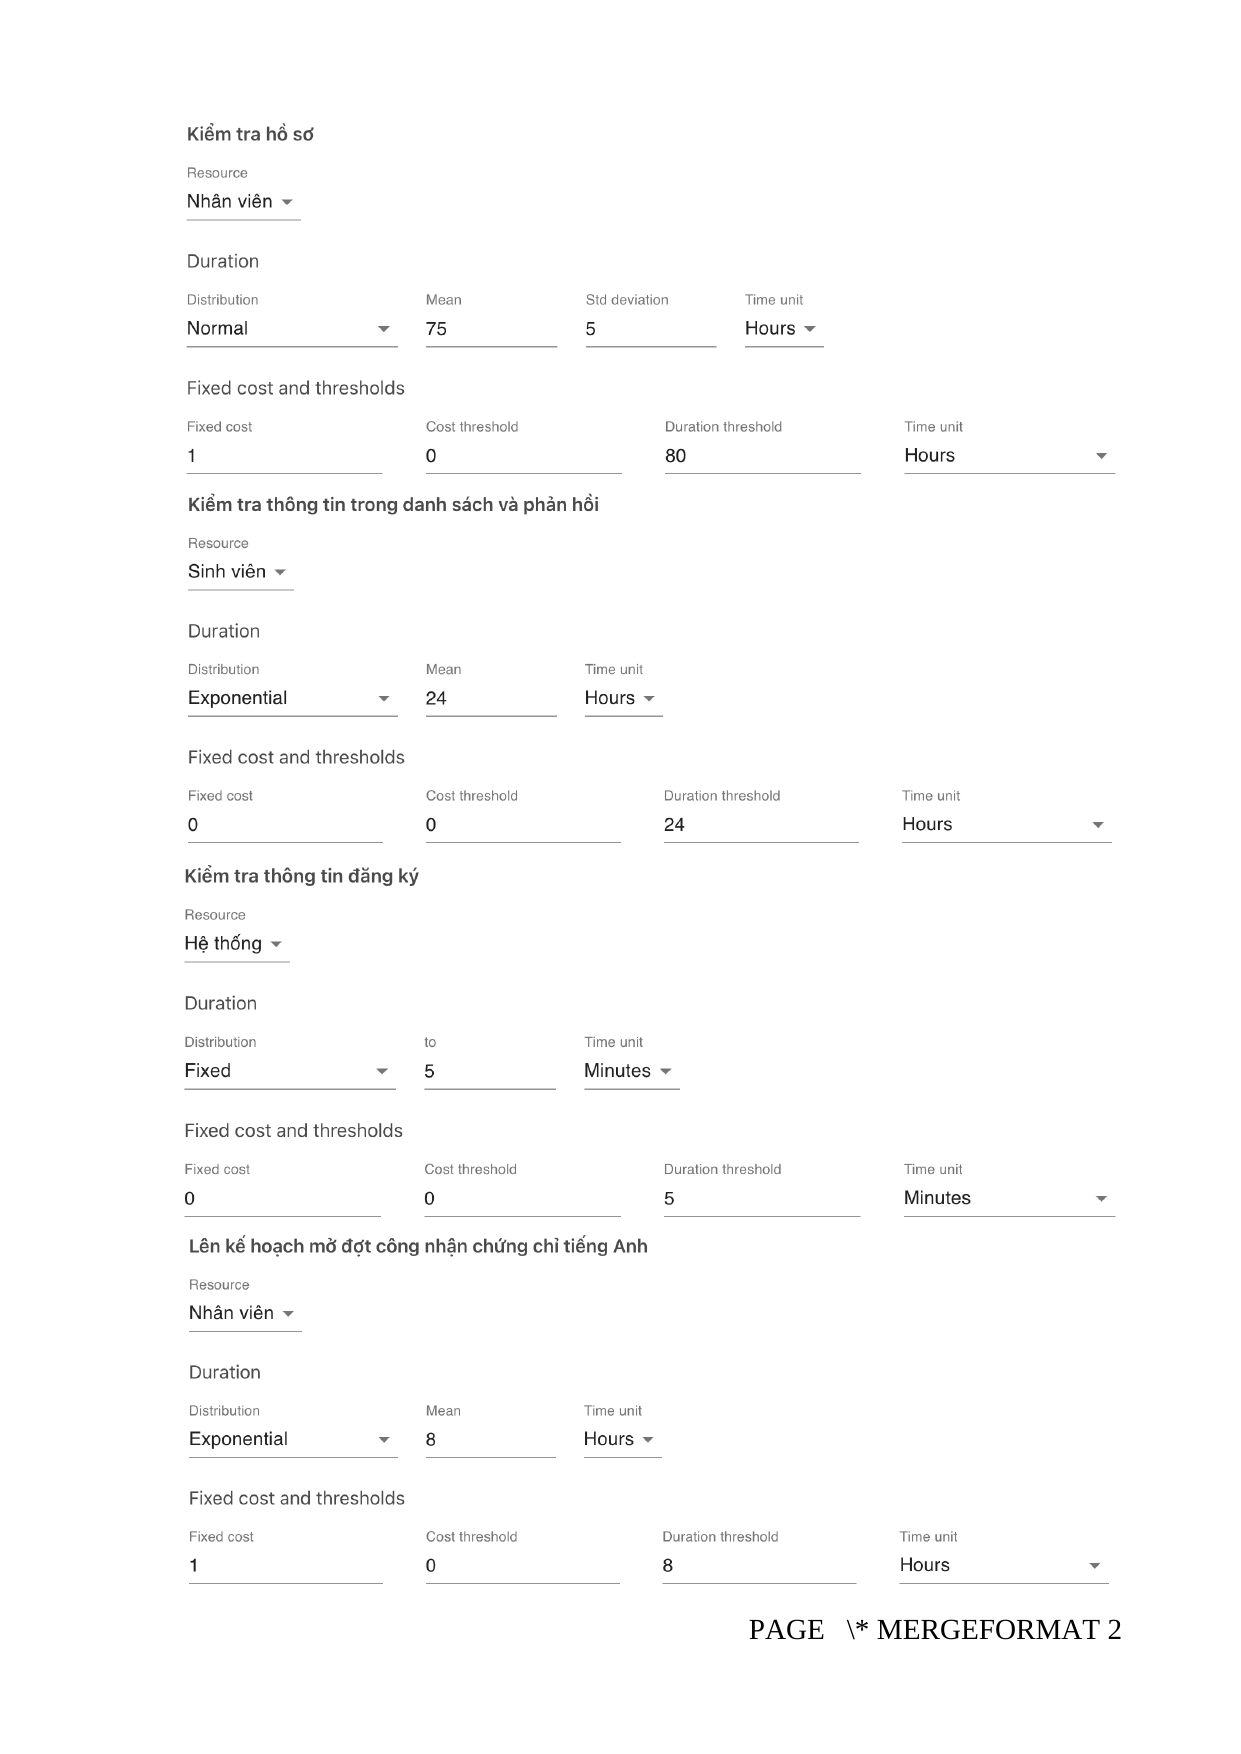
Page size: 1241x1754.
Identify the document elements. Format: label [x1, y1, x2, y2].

picture [177, 118, 1123, 481]
picture [177, 485, 1123, 851]
picture [177, 1230, 1123, 1593]
picture [177, 855, 1123, 1225]
